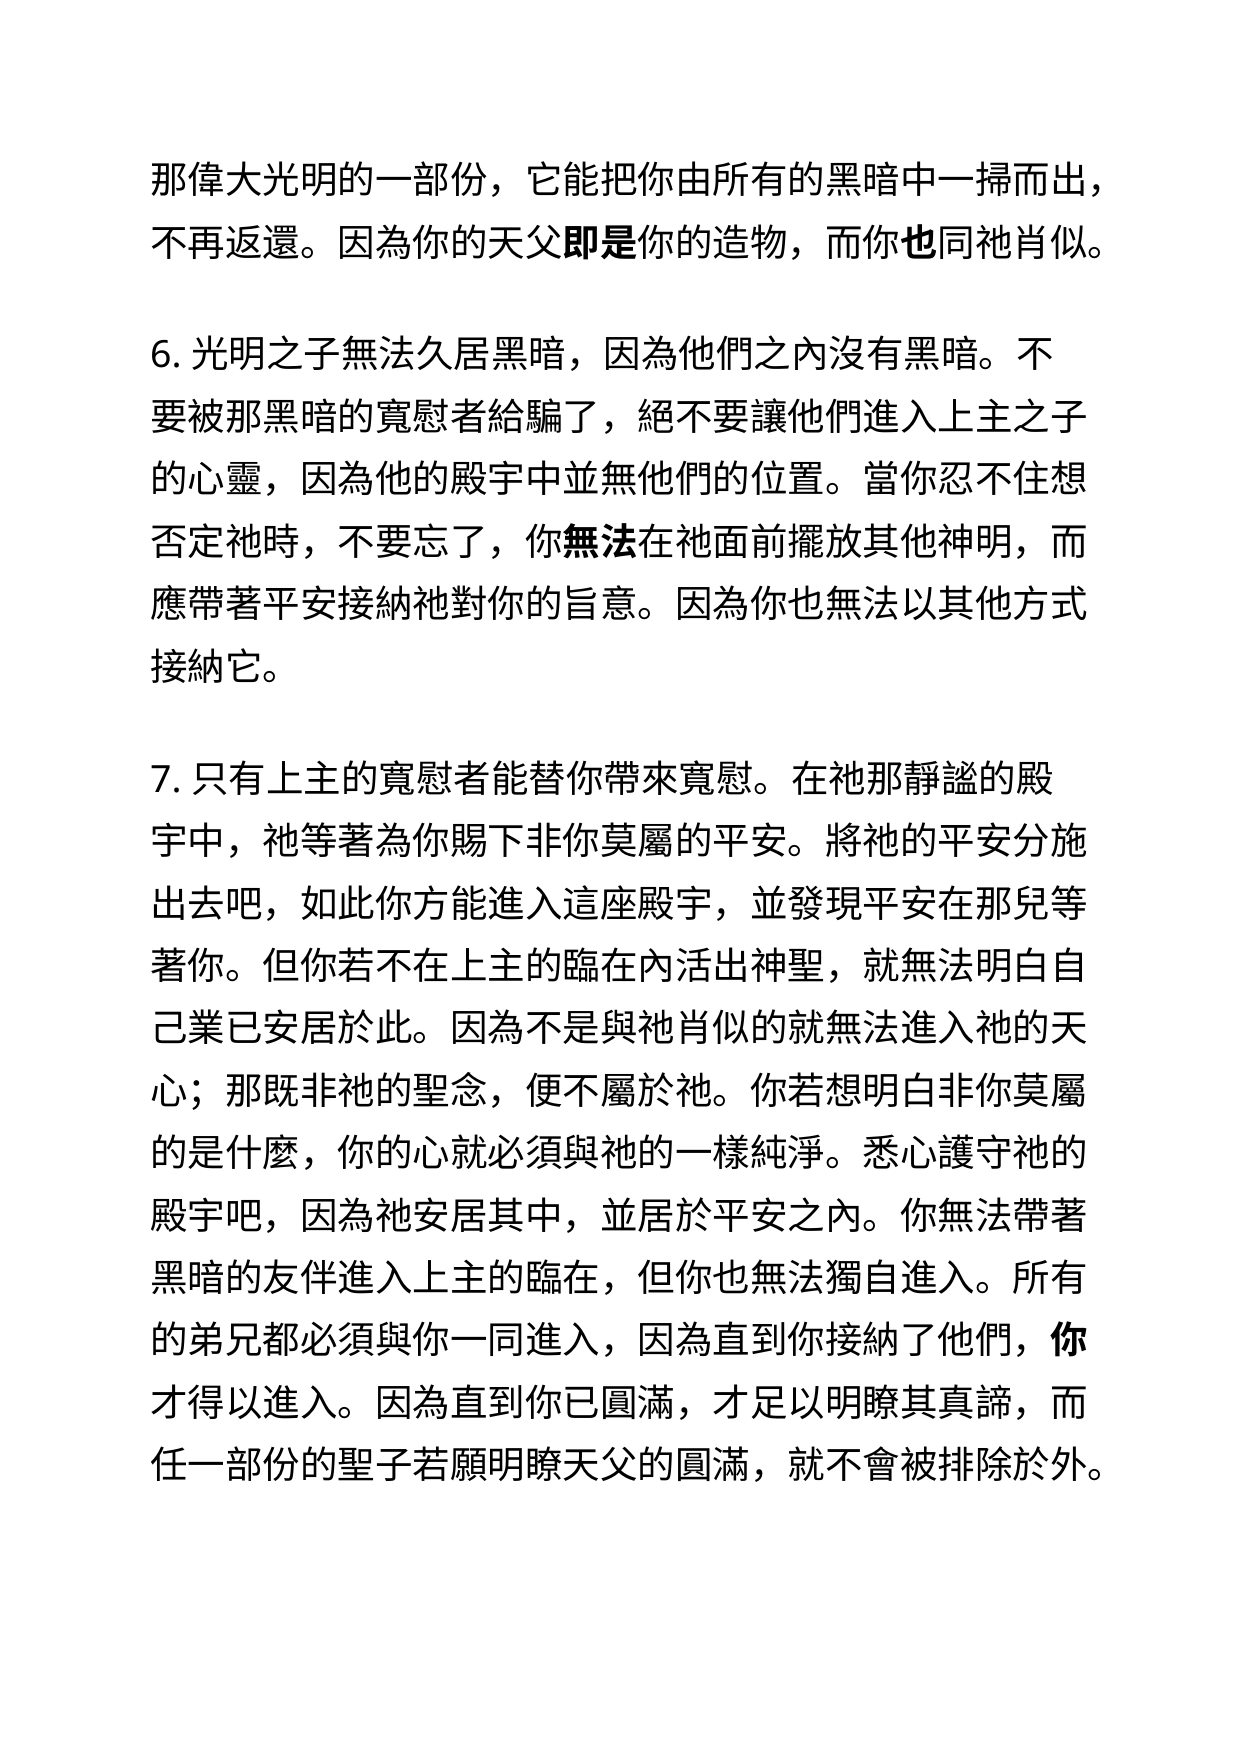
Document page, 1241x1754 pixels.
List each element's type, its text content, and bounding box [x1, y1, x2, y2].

text 7. 只有上主的寬慰者能替你帶來寬慰。在祂那靜謐的殿宇中，祂等著為你賜下非你莫屬的平安。將祂的平安分施出去吧，如此你方能進入這座殿宇，並發現平安在那兒等著你。但你若不在上主的臨在內活出神聖，就無法明白自己業已安居於此。因為不是與祂肖似的就無法進入祂的天心；那既非祂的聖念，便不屬於祂。你若想明白非你莫屬的是什麼，你的心就必須與祂的一樣純淨。悉心護守祂的殿宇吧，因為祂安居其中，並居於平安之內。你無法帶著黑暗的友伴進入上主的臨在，但你也無法獨自進入。所有的弟兄都必須與你一同進入，因為直到你接納了他們，你才得以進入。因為直到你已圓滿，才足以明瞭其真諦，而任一部份的聖子若願明瞭天父的圓滿，就不會被排除於外。 [150, 748, 1090, 1489]
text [150, 150, 1090, 267]
text 6. 光明之子無法久居黑暗，因為他們之內沒有黑暗。不要被那黑暗的寬慰者給騙了，絕不要讓他們進入上主之子的心靈，因為他的殿宇中並無他們的位置。當你忍不住想否定祂時，不要忘了，你無法在祂面前擺放其他神明，而應帶著平安接納祂對你的旨意。因為你也無法以其他方式接納它。 [150, 324, 1090, 691]
